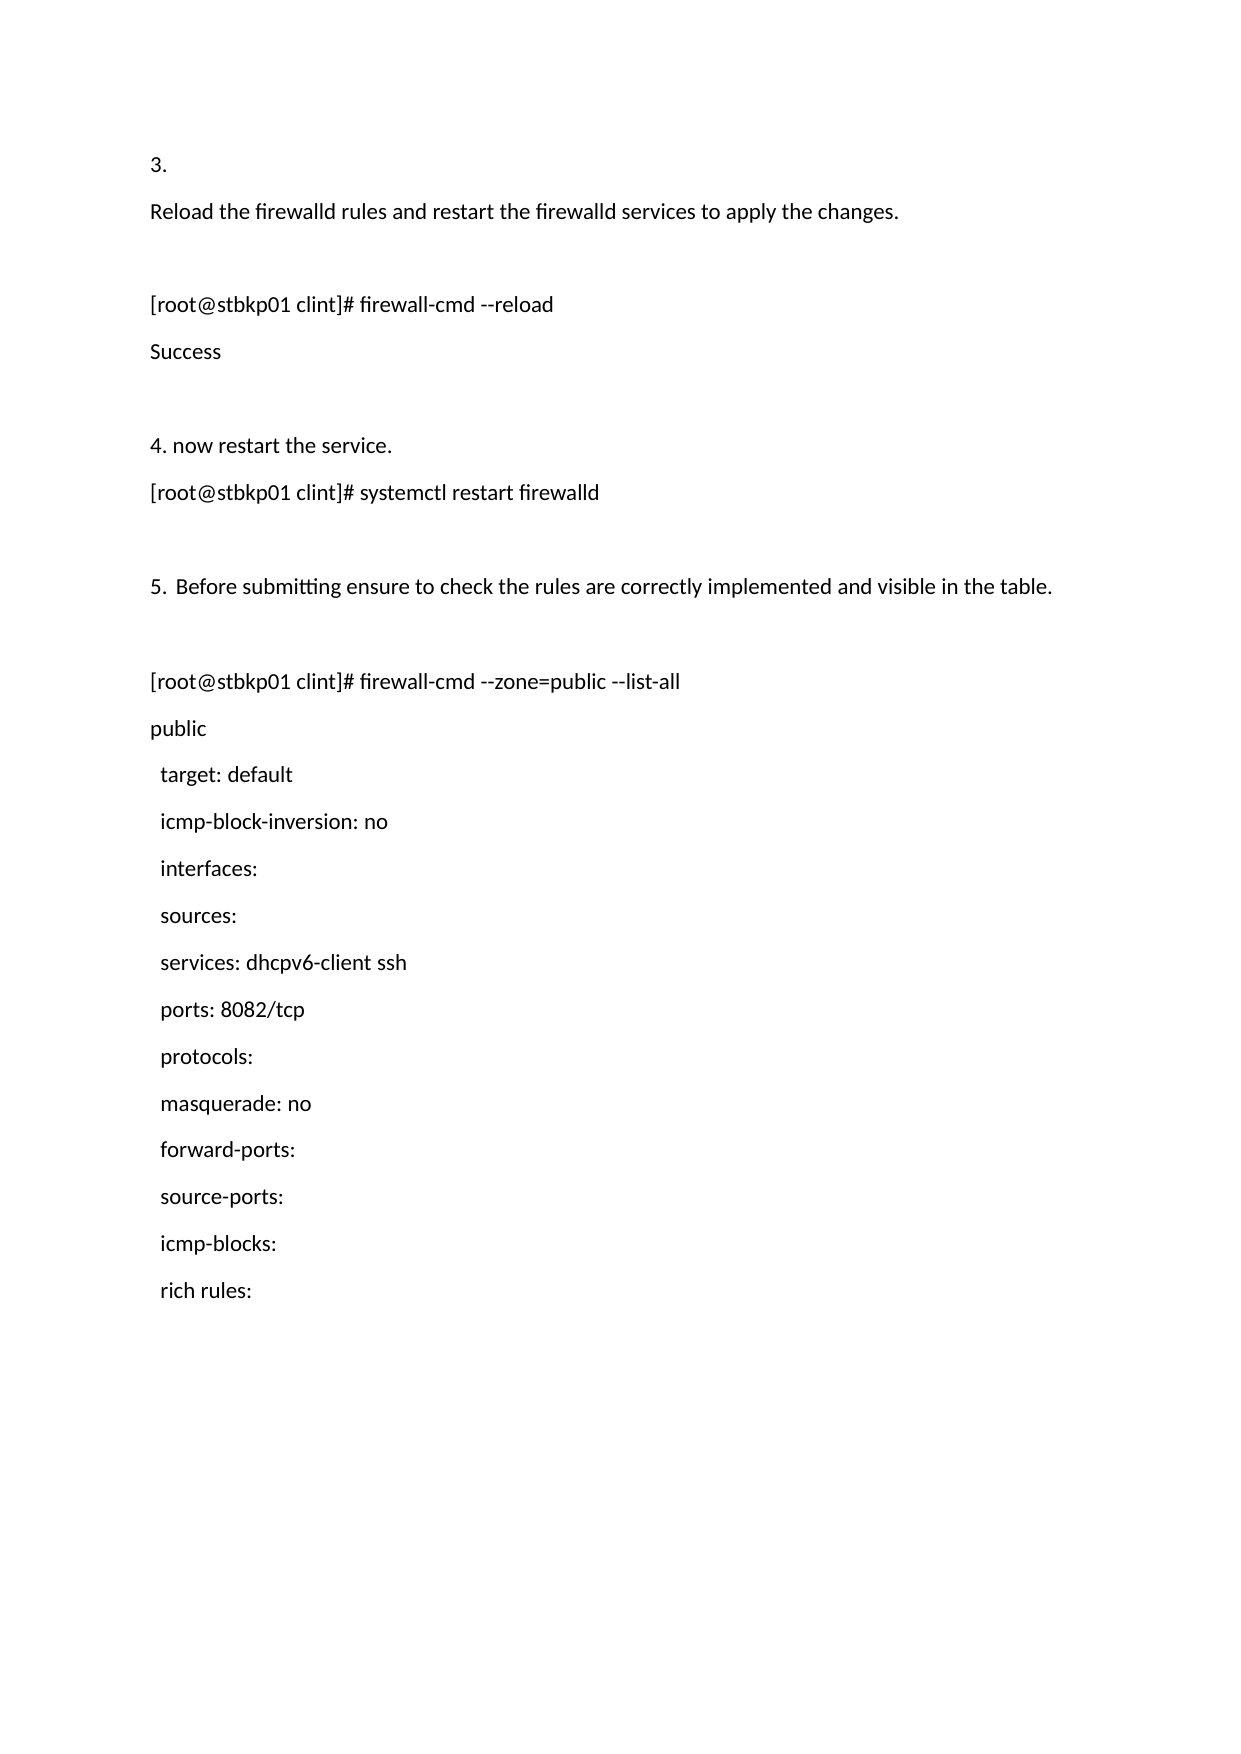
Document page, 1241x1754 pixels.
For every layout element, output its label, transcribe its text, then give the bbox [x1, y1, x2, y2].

text 4. now restart the service. [150, 431, 1090, 459]
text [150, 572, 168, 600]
text protocols: [150, 1042, 1090, 1070]
text rich rules: [150, 1276, 1090, 1304]
text target: default [150, 761, 1090, 788]
text icmp-block-inversion: no [150, 807, 1090, 835]
text [root@stbkp01 clint]# systemctl restart firewalld [150, 478, 1090, 506]
text [root@stbkp01 clint]# firewall-cmd --zone=public --list-all [150, 667, 1090, 695]
text 5. Before submitting ensure to check the rules are correctly implemented and visible in the table. [176, 572, 1090, 600]
text services: dhcpv6-client ssh [150, 948, 1090, 976]
text masquerade: no [150, 1089, 1090, 1117]
text [root@stbkp01 clint]# firewall-cmd --reload [150, 291, 1090, 319]
text public [150, 714, 1090, 742]
text forward-ports: [150, 1136, 1090, 1163]
text 3. [150, 150, 1090, 178]
text source-ports: [150, 1182, 1090, 1210]
text Success [150, 337, 1090, 366]
text ports: 8082/tcp [150, 995, 1090, 1023]
text icmp-blocks: [150, 1229, 1090, 1257]
text interfaces: [150, 854, 1090, 882]
text Reload the firewalld rules and restart the firewalld services to apply the changes. [150, 197, 1090, 225]
text sources: [150, 901, 1090, 929]
